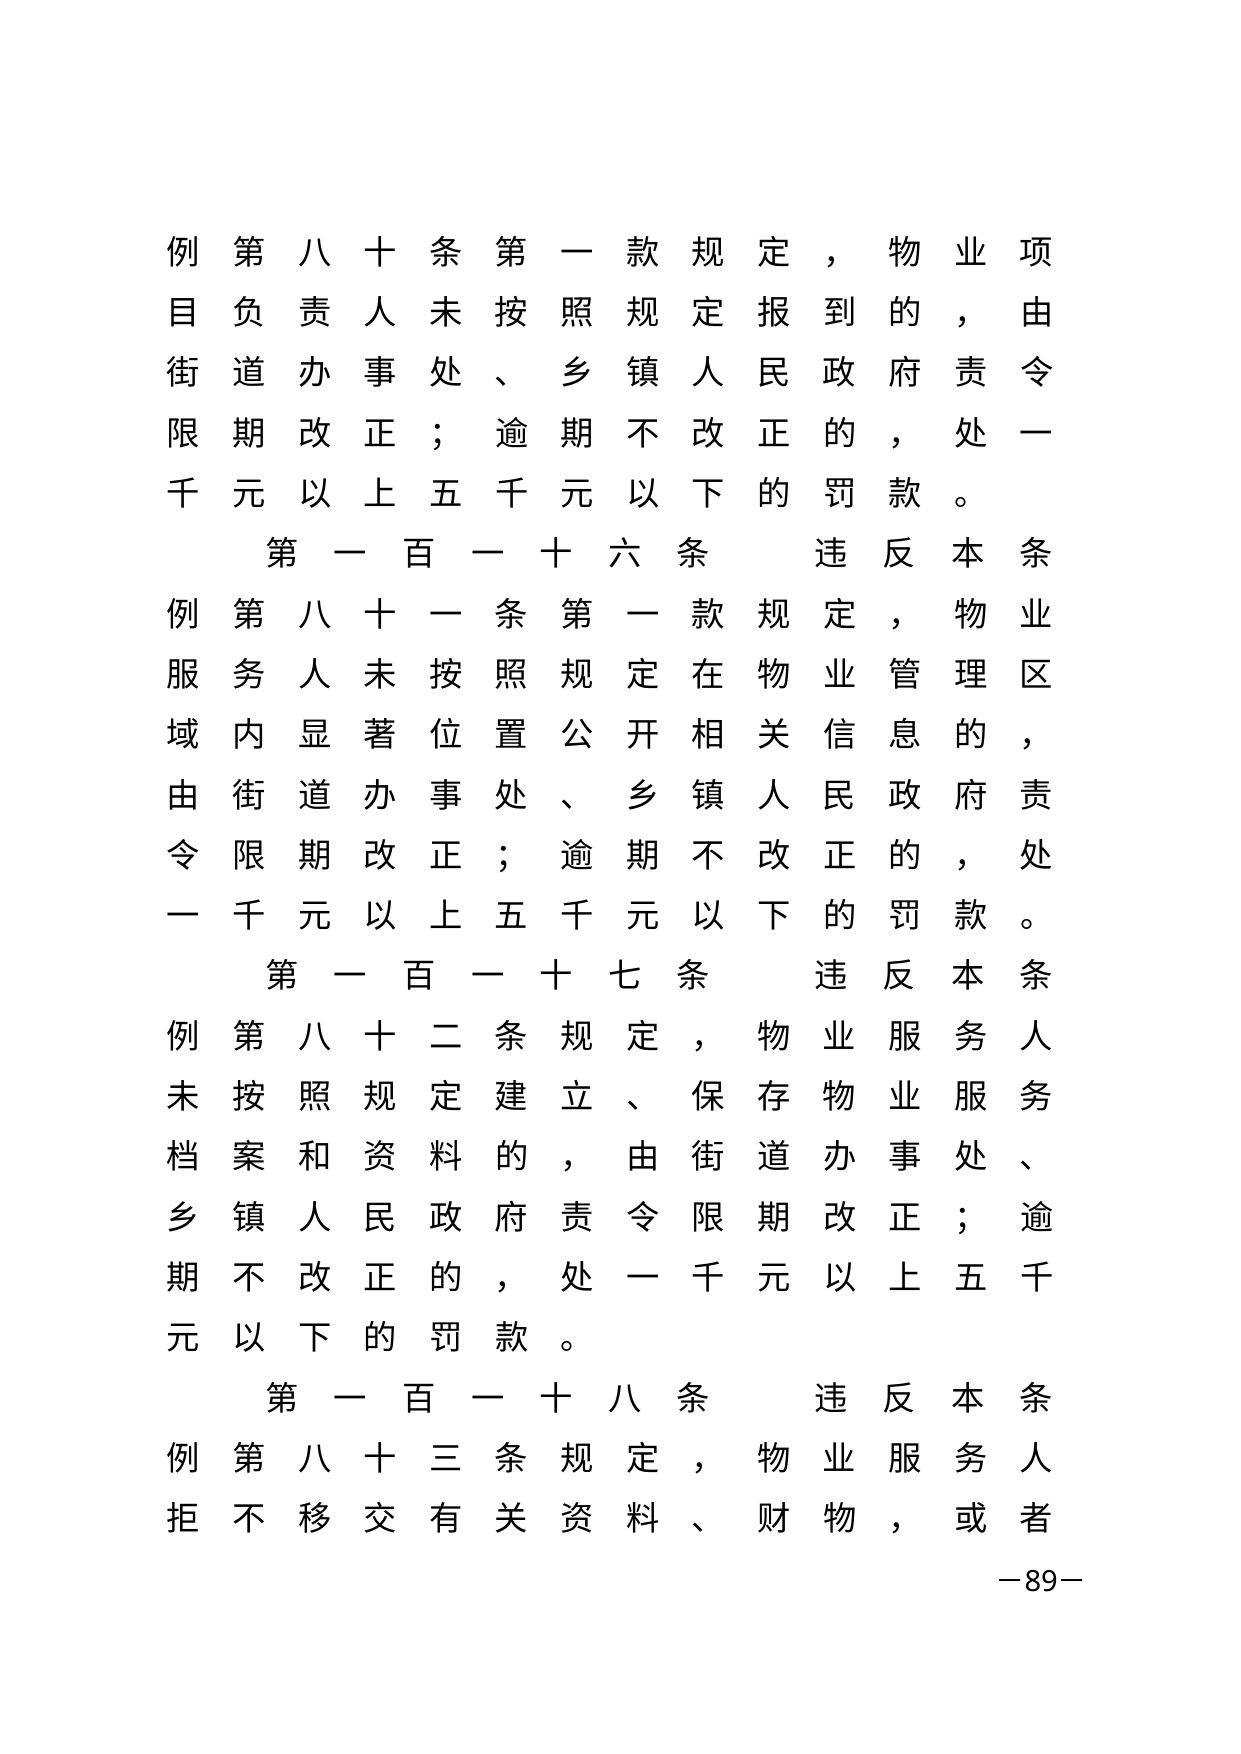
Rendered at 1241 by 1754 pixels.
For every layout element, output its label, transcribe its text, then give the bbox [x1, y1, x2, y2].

text 第一百一十六条 违反本条例第八十一条第一款规定，物业服务人未按照规定在物业管理区域内显著位置公开相关信息的，由街道办事处、乡镇人民政府责令限期改正；逾期不改正的，处一千元以上五千元以下的罚款。 [167, 521, 1085, 943]
text 第一百一十五条 违反本条例第八十条第一款规定，物业项目负责人未按照规定报到的，由街道办事处、乡镇人民政府责令限期改正；逾期不改正的，处一千元以上五千元以下的罚款。 [167, 219, 1085, 521]
text 第一百一十七条 违反本条例第八十二条规定，物业服务人未按照规定建立、保存物业服务档案和资料的，由街道办事处、乡镇人民政府责令限期改正；逾期不改正的，处一千元以上五千元以下的罚款。 [167, 943, 1085, 1365]
